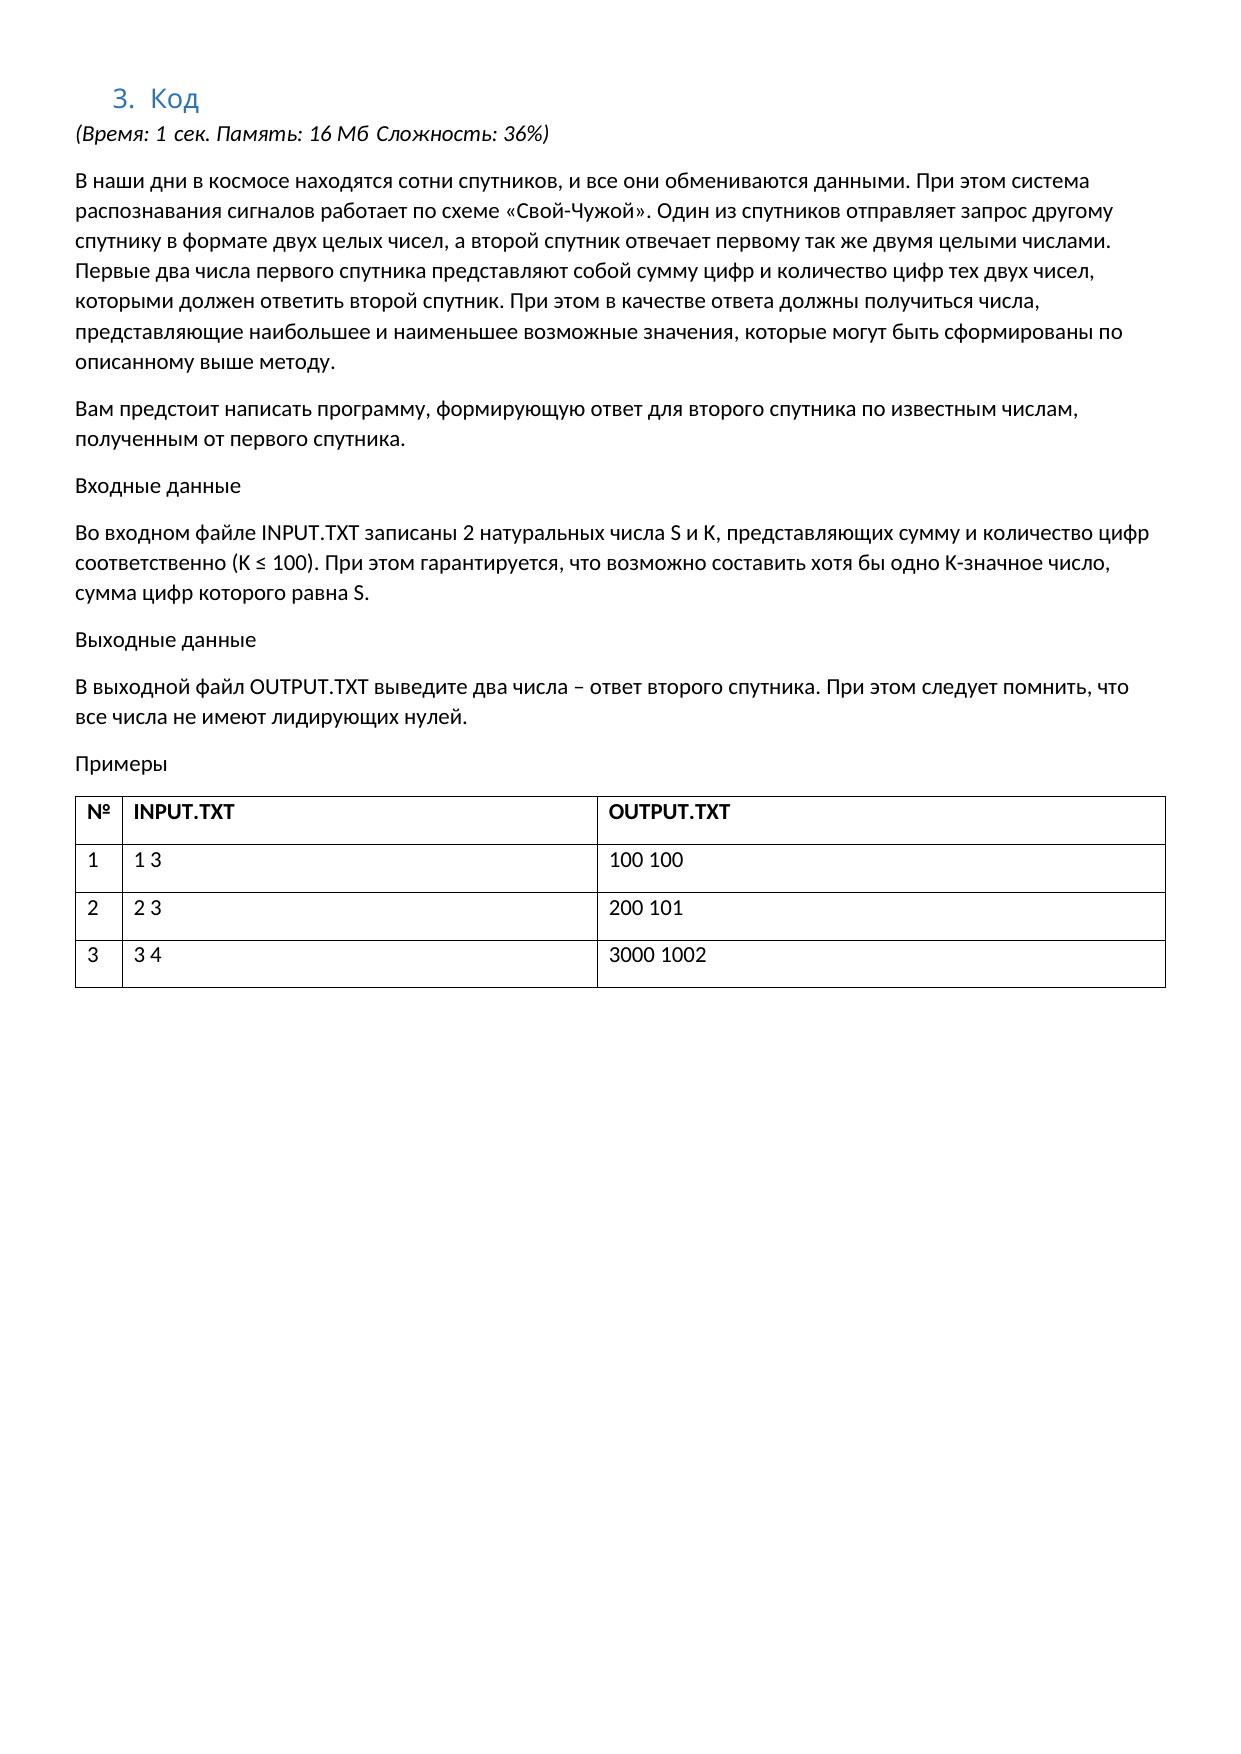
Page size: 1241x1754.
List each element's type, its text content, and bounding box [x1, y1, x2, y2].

text Выходные данные [75, 625, 1165, 653]
table_cell 1 [76, 845, 122, 892]
text Примеры [75, 749, 1165, 777]
text Входные данные [75, 471, 1165, 499]
text В выходной файл OUTPUT.TXT выведите два числа – ответ второго спутника. При этом следует помнить, что все числа не имеют лидирующих нулей. [75, 672, 1165, 730]
text (Время: 1 сек. Память: 16 Мб Сложность: 36%) [75, 119, 1165, 147]
subtitle Код [112, 79, 1165, 116]
text Во входном файле INPUT.TXT записаны 2 натуральных числа S и K, представляющих сумму и количество цифр соответственно (K ≤ 100). При этом гарантируется, что возможно составить хотя бы одно K-значное число, сумма цифр которого равна S. [75, 518, 1165, 606]
table_cell 100 100 [598, 845, 1165, 892]
table_header INPUT.TXT [123, 797, 597, 844]
table_cell 1 3 [123, 845, 597, 892]
table_cell 3000 1002 [598, 941, 1165, 987]
text В наши дни в космосе находятся сотни спутников, и все они обмениваются данными. При этом система распознавания сигналов работает по схеме «Свой-Чужой». Один из спутников отправляет запрос другому спутнику в формате двух целых чисел, а второй спутник отвечает первому так же двумя целыми числами. Первые два числа первого спутника представляют собой сумму цифр и количество цифр тех двух чисел, которыми должен ответить второй спутник. При этом в качестве ответа должны получиться числа, представляющие наибольшее и наименьшее возможные значения, которые могут быть сформированы по описанному выше методу. [75, 166, 1165, 375]
table_header № [76, 797, 122, 844]
text Вам предстоит написать программу, формирующую ответ для второго спутника по известным числам, полученным от первого спутника. [75, 394, 1165, 452]
table_cell 2 3 [123, 893, 597, 939]
table_cell 3 [76, 941, 122, 987]
table_cell 2 [76, 893, 122, 939]
table_header OUTPUT.TXT [598, 797, 1165, 844]
table_cell 3 4 [123, 941, 597, 987]
table_cell 200 101 [598, 893, 1165, 939]
